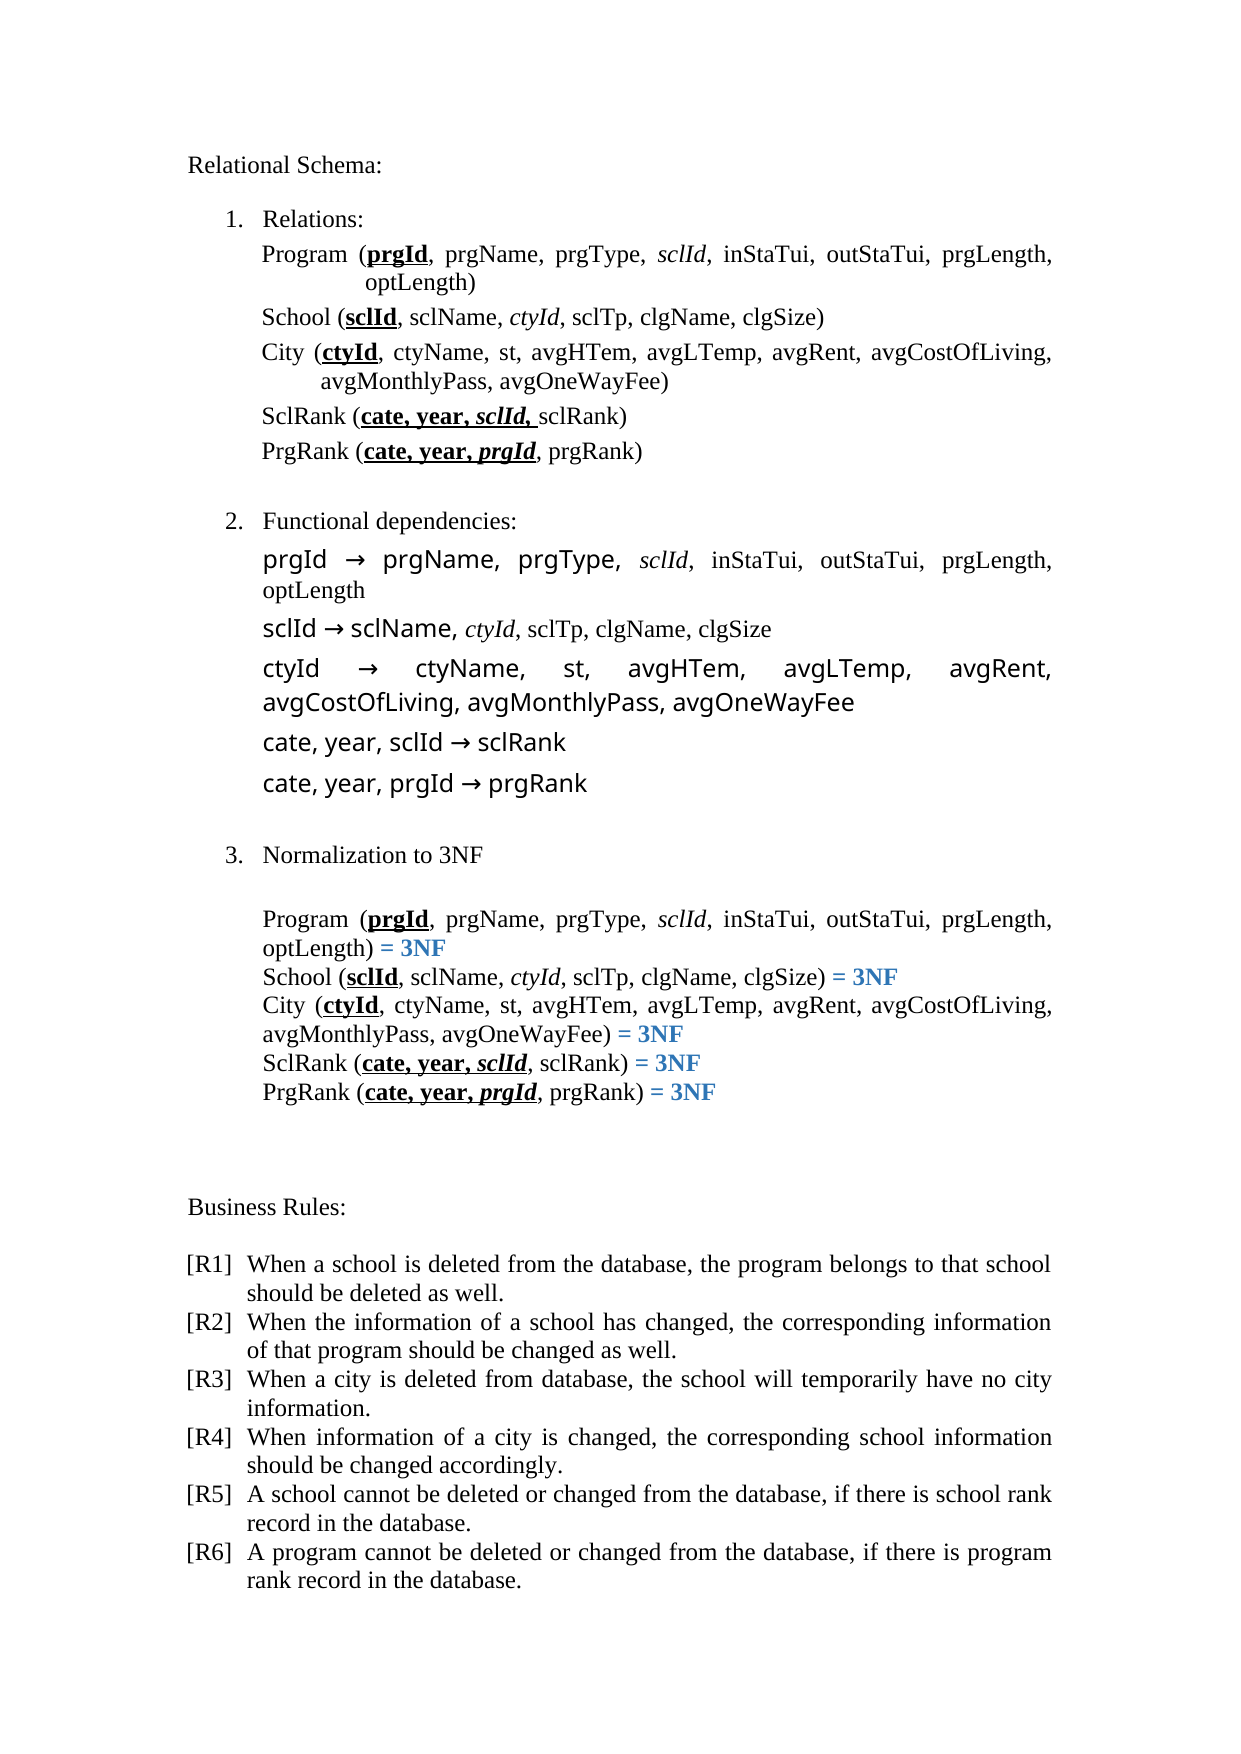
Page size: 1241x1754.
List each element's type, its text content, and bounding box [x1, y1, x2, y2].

text Program (prgId, prgName, prgType, sclId, inStaTui, outStaTui, prgLength, optLength) = 3NF [262, 904, 1053, 962]
text Relational Schema: [187, 150, 1053, 179]
list Normalization to 3NF [225, 841, 1053, 869]
text School (sclId, sclName, ctyId, sclTp, clgName, clgSize) [261, 302, 1053, 331]
list A program cannot be deleted or changed from the database, if there is program rank record in the database. [209, 1537, 1053, 1594]
text PrgRank (cate, year, prgId, prgRank) = 3NF [262, 1077, 1053, 1106]
text School (sclId, sclName, ctyId, sclTp, clgName, clgSize) = 3NF [262, 962, 1053, 991]
text City (ctyId, ctyName, st, avgHTem, avgLTemp, avgRent, avgCostOfLiving, avgMonthlyPass, avgOneWayFee) [261, 337, 1053, 395]
list When a city is deleted from database, the school will temporarily have no city information. [209, 1364, 1053, 1422]
text cate, year, sclId → sclRank [187, 725, 1053, 759]
text City (ctyId, ctyName, st, avgHTem, avgLTemp, avgRent, avgCostOfLiving, avgMonthlyPass, avgOneWayFee) = 3NF [262, 991, 1053, 1048]
text Business Rules: [187, 1192, 1053, 1221]
text ctyId → ctyName, st, avgHTem, avgLTemp, avgRent, avgCostOfLiving, avgMonthlyPass, avgOneWayFee [262, 651, 1053, 719]
list When a school is deleted from the database, the program belongs to that school should be deleted as well. [209, 1249, 1053, 1307]
text sclId → sclName, ctyId, sclTp, clgName, clgSize [187, 610, 1053, 644]
list Functional dependencies: [225, 506, 1053, 535]
text PrgRank (cate, year, prgId, prgRank) [261, 436, 1053, 465]
text SclRank (cate, year, sclId, sclRank) [261, 401, 1053, 430]
text Program (prgId, prgName, prgType, sclId, inStaTui, outStaTui, prgLength, optLength) [261, 239, 1053, 296]
list When information of a city is changed, the corresponding school information should be changed accordingly. [209, 1422, 1053, 1479]
text SclRank (cate, year, sclId, sclRank) = 3NF [262, 1048, 1053, 1077]
text prgId → prgName, prgType, sclId, inStaTui, outStaTui, prgLength, optLength [262, 541, 1053, 604]
list When the information of a school has changed, the corresponding information of that program should be changed as well. [209, 1307, 1053, 1364]
list A school cannot be deleted or changed from the database, if there is school rank record in the database. [209, 1479, 1053, 1537]
list Relations: [225, 204, 1053, 232]
text cate, year, prgId → prgRank [187, 765, 1053, 799]
